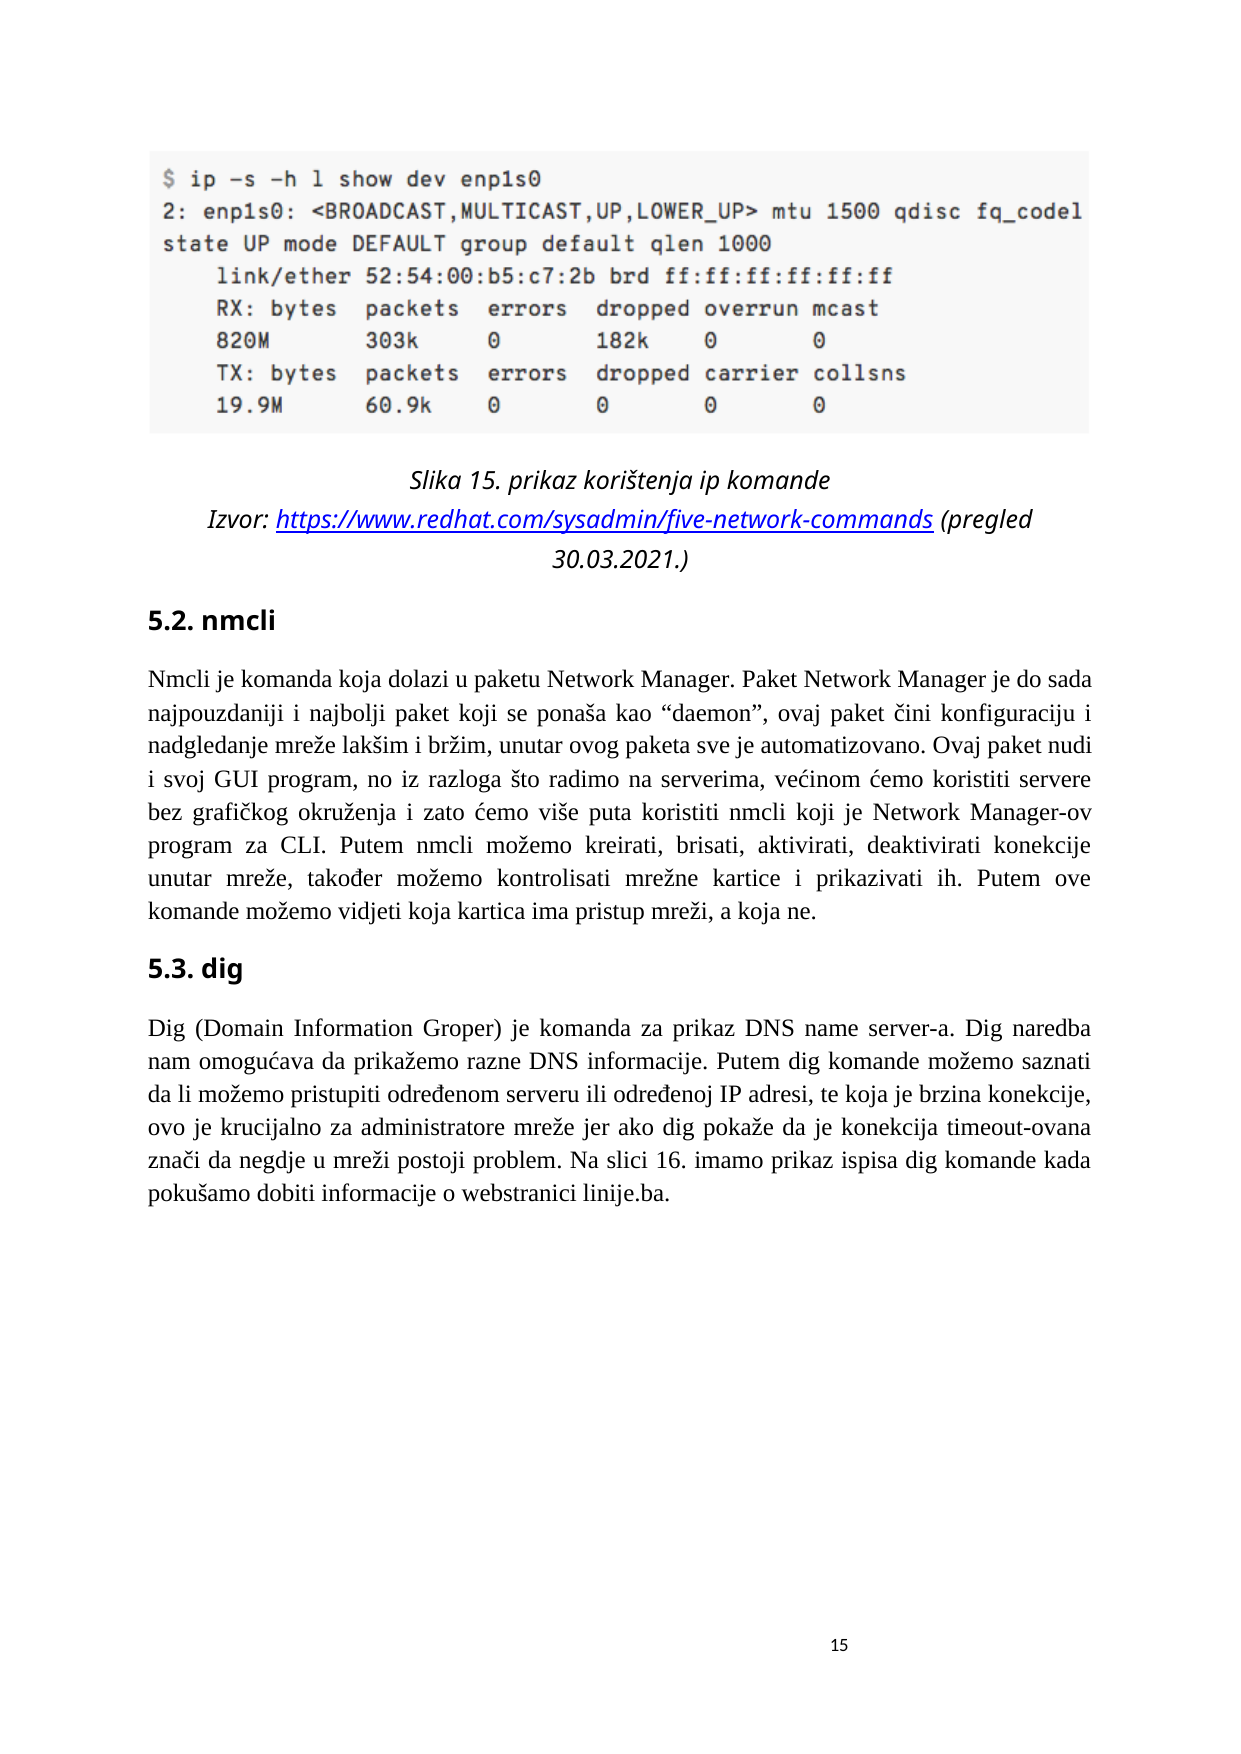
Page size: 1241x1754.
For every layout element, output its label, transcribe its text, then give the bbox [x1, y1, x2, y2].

picture [147, 147, 1092, 438]
text 5.2. nmcli [148, 601, 1093, 638]
list Slika 15. prikaz korištenja ip komande Izvor: https://www.redhat.com/sysadmin/five-network-commands (pregled 30.03.2021.) [148, 463, 1093, 575]
list 5.3. dig [148, 949, 1093, 986]
text Nmcli je komanda koja dolazi u paketu Network Manager. Paket Network Manager je do sada najpouzdaniji i najbolji paket koji se ponaša kao “daemon”, ovaj paket čini konfiguraciju i nadgledanje mreže lakšim i bržim, unutar ovog paketa sve je automatizovano. Ovaj paket nudi i svoj GUI program, no iz razloga što radimo na serverima, većinom ćemo koristiti servere bez grafičkog okruženja i zato ćemo više puta koristiti nmcli koji je Network Manager-ov program za CLI. Putem nmcli možemo kreirati, brisati, aktivirati, deaktivirati konekcije unutar mreže, također možemo kontrolisati mrežne kartice i prikazivati ih. Putem ove komande možemo vidjeti koja kartica ima pristup mreži, a koja ne. [148, 664, 1093, 924]
list Dig (Domain Information Groper) je komanda za prikaz DNS name server-a. Dig naredba nam omogućava da prikažemo razne DNS informacije. Putem dig komande možemo saznati da li možemo pristupiti određenom serveru ili određenoj IP adresi, te koja je brzina konekcije, ovo je krucijalno za administratore mreže jer ako dig pokaže da je konekcija timeout-ovana znači da negdje u mreži postoji problem. Na slici 16. imamo prikaz ispisa dig komande kada pokušamo dobiti informacije o webstranici linije.ba. [148, 1013, 1093, 1207]
